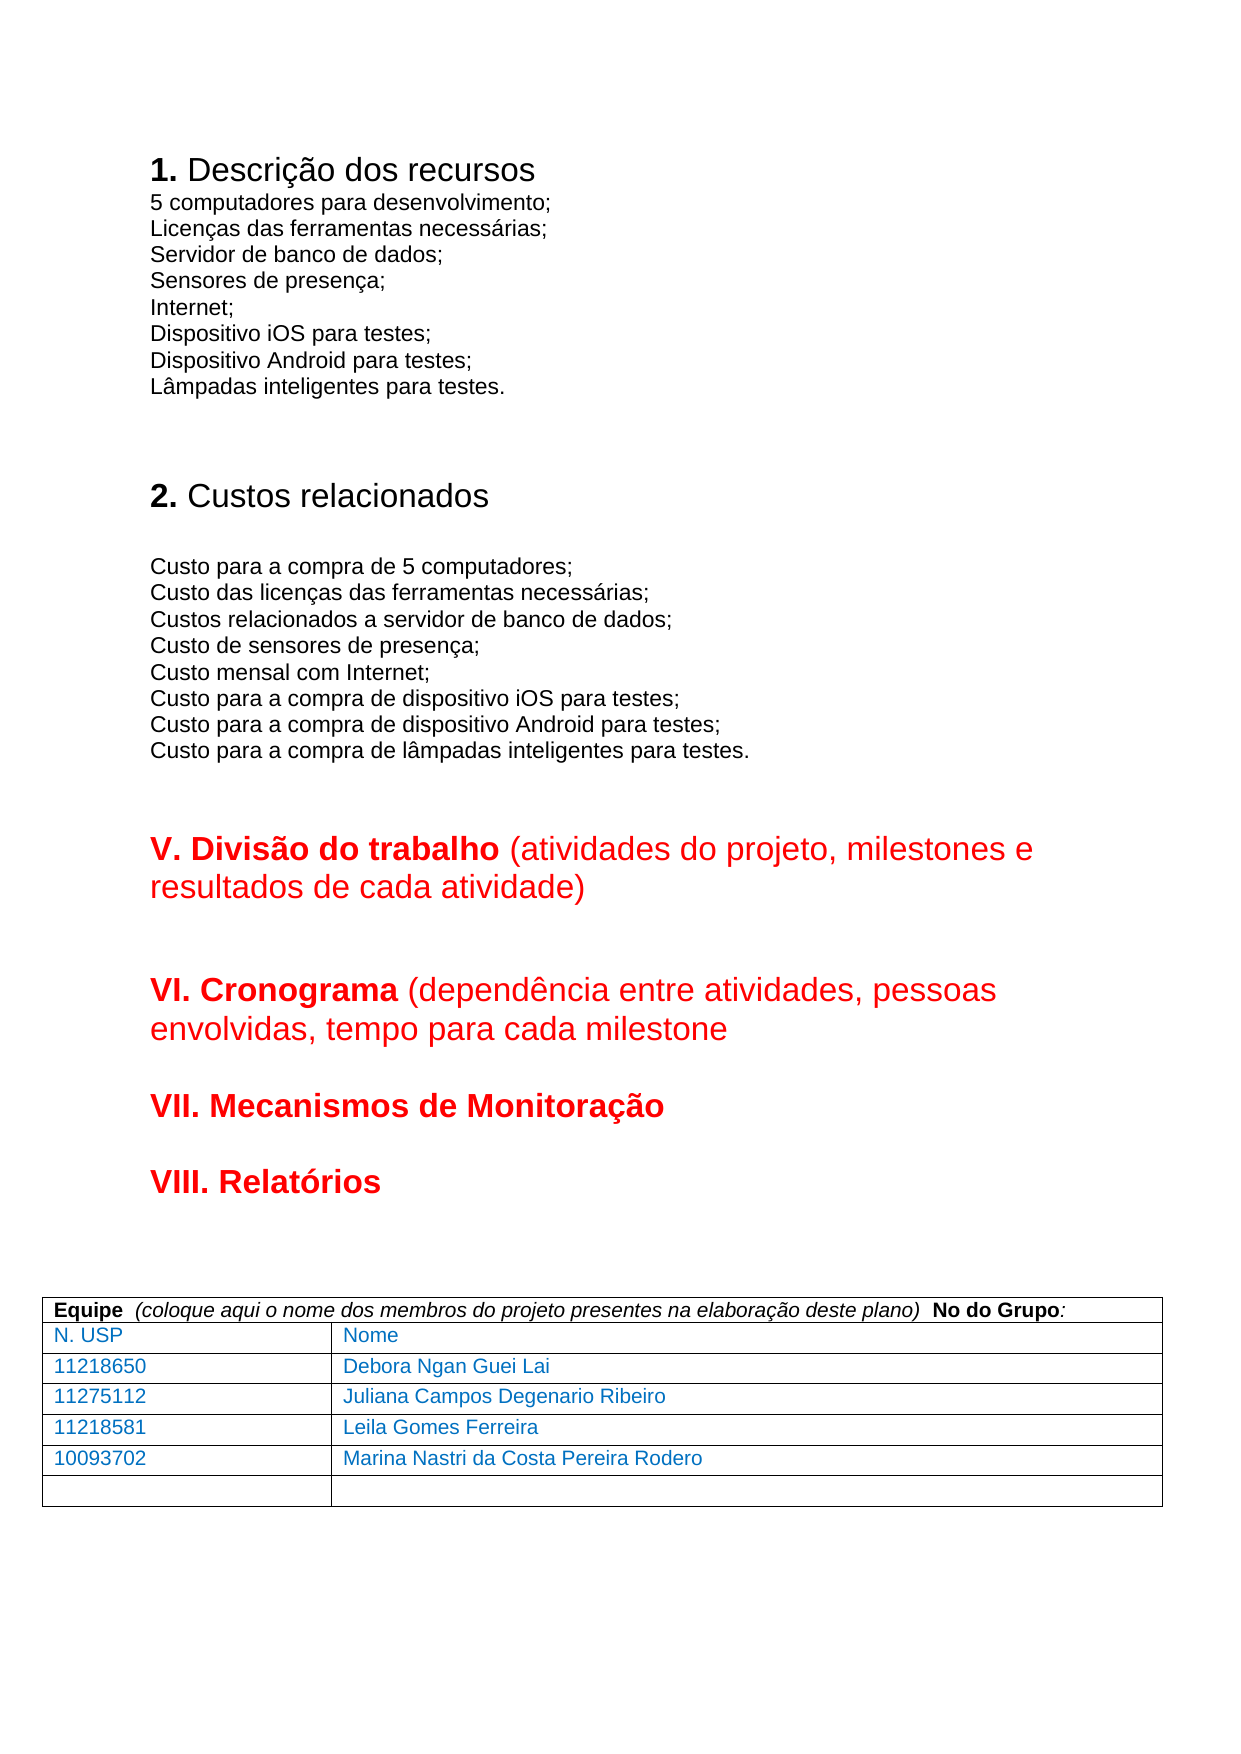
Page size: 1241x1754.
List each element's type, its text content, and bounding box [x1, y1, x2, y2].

table_cell 11218650 [43, 1354, 331, 1383]
text Licenças das ferramentas necessárias; [150, 215, 1090, 241]
table_header Equipe (coloque aqui o nome dos membros do projeto presentes na elaboração deste plano) No do Grupo: [43, 1298, 1162, 1322]
table_cell [332, 1476, 1162, 1506]
table_cell Debora Ngan Guei Lai [332, 1354, 1162, 1383]
text VIII. Relatórios [150, 1162, 1090, 1201]
text VI. Cronograma (dependência entre atividades, pessoas envolvidas, tempo para cada milestone [150, 970, 1090, 1047]
text 1. Descrição dos recursos [150, 150, 1090, 188]
table_cell 10093702 [43, 1446, 331, 1475]
text Lâmpadas inteligentes para testes. [150, 373, 1090, 399]
text Dispositivo Android para testes; [150, 347, 1090, 373]
text Custo para a compra de dispositivo iOS para testes; [150, 685, 1090, 711]
text Custo de sensores de presença; [150, 632, 1090, 658]
table_cell [43, 1476, 331, 1506]
text Custo mensal com Internet; [150, 658, 1090, 685]
text VII. Mecanismos de Monitoração [150, 1086, 1090, 1124]
text V. Divisão do trabalho (atividades do projeto, milestones e resultados de cada atividade) [150, 829, 1090, 906]
table_cell N. USP [43, 1323, 331, 1352]
text Custo para a compra de dispositivo Android para testes; [150, 711, 1090, 737]
text Custo para a compra de lâmpadas inteligentes para testes. [150, 737, 1090, 764]
table_cell Leila Gomes Ferreira [332, 1415, 1162, 1445]
text Servidor de banco de dados; [150, 241, 1090, 267]
text Custo para a compra de 5 computadores; [150, 553, 1090, 579]
text 2. Custos relacionados [150, 476, 1090, 514]
table_cell 11275112 [43, 1384, 331, 1414]
text Sensores de presença; [150, 267, 1090, 294]
table_cell Nome [332, 1323, 1162, 1352]
text 5 computadores para desenvolvimento; [150, 188, 1090, 215]
text Custos relacionados a servidor de banco de dados; [150, 606, 1090, 632]
table_cell Juliana Campos Degenario Ribeiro [332, 1384, 1162, 1414]
text Custo das licenças das ferramentas necessárias; [150, 579, 1090, 606]
table_cell Marina Nastri da Costa Pereira Rodero [332, 1446, 1162, 1475]
text Internet; [150, 294, 1090, 320]
text Dispositivo iOS para testes; [150, 320, 1090, 347]
table_cell 11218581 [43, 1415, 331, 1445]
